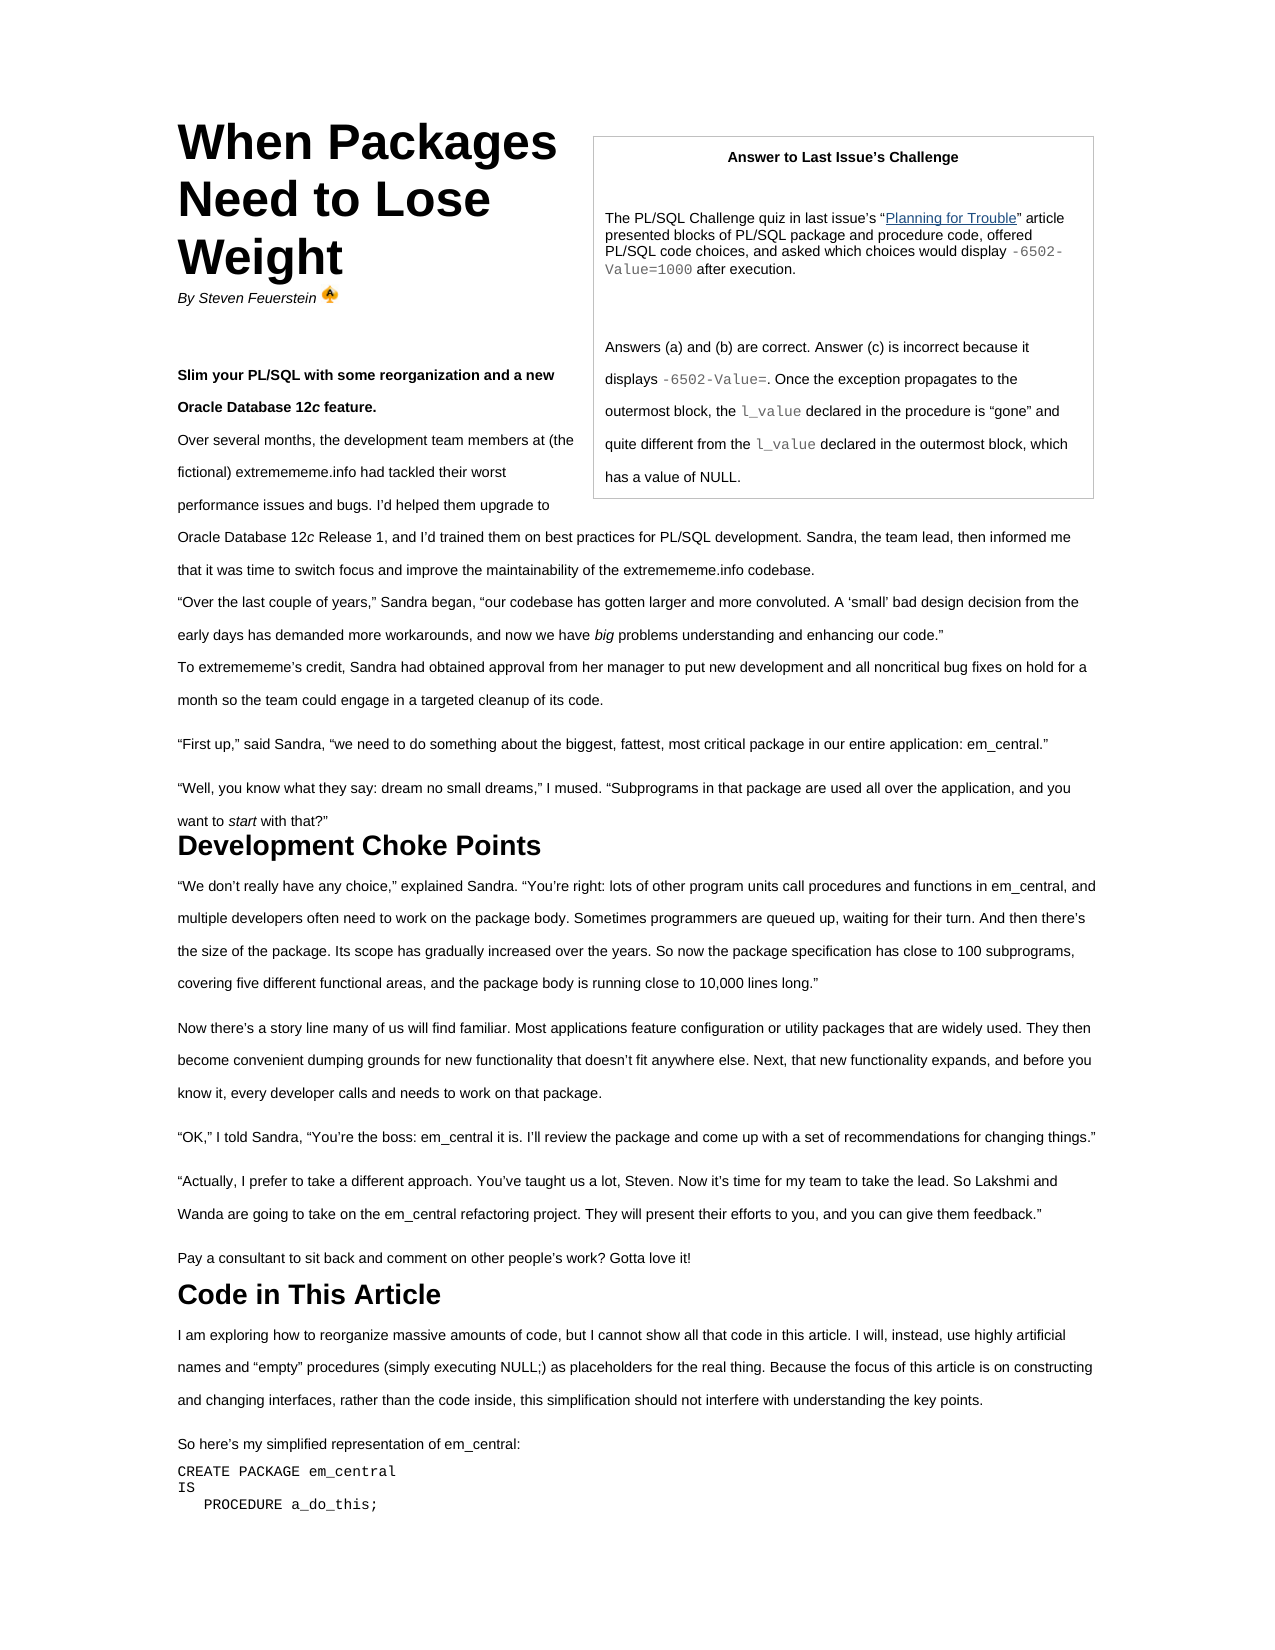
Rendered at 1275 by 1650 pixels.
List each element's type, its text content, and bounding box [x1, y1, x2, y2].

text So here’s my simplified representation of em_central: [177, 1420, 1098, 1452]
text Code in This Article [177, 1278, 1098, 1311]
text Development Choke Points [177, 829, 1098, 862]
text “First up,” said Sandra, “we need to do something about the biggest, fattest, most critical package in our entire application: em_central.” [177, 720, 1098, 753]
text To extremememe’s credit, Sandra had obtained approval from her manager to put new development and all noncritical bug fixes on hold for a month so the team could engage in a targeted cleanup of its code. [177, 643, 1098, 708]
text When Packages Need to Lose Weight [177, 112, 1098, 285]
picture [320, 284, 340, 304]
text By Steven Feuerstein [177, 285, 593, 307]
text “We don’t really have any choice,” explained Sandra. “You’re right: lots of other program units call procedures and functions in em_central, and multiple developers often need to work on the package body. Sometimes programmers are queued up, waiting for their turn. And then there’s the size of the package. Its scope has gradually increased over the years. So now the package specification has close to 100 subprograms, covering five different functional areas, and the package body is running close to 10,000 lines long.” [177, 862, 1098, 992]
text Slim your PL/SQL with some reorganization and a new Oracle Database 12c feature. [177, 351, 593, 416]
text “OK,” I told Sandra, “You’re the boss: em_central it is. I’ll review the package and come up with a set of recommendations for changing things.” [177, 1113, 1098, 1145]
text “Well, you know what they say: dream no small dreams,” I mused. “Subprograms in that package are used all over the application, and you want to start with that?” [177, 764, 1098, 829]
text PROCEDURE a_do_this; [177, 1497, 1098, 1514]
text CREATE PACKAGE em_central [177, 1464, 1098, 1481]
text “Over the last couple of years,” Sandra began, “our codebase has gotten larger and more convoluted. A ‘small’ bad design decision from the early days has demanded more workarounds, and now we have big problems understanding and enhancing our code.” [177, 578, 1098, 643]
text “Actually, I prefer to take a different approach. You’ve taught us a lot, Steven. Now it’s time for my team to take the lead. So Lakshmi and Wanda are going to take on the em_central refactoring project. They will present their efforts to you, and you can give them feedback.” [177, 1157, 1098, 1222]
text I am exploring how to reorganize massive amounts of code, but I cannot show all that code in this article. I will, instead, use highly artificial names and “empty” procedures (simply executing NULL;) as placeholders for the real thing. Because the focus of this article is on constructing and changing interfaces, rather than the code inside, this simplification should not interfere with understanding the key points. [177, 1311, 1098, 1408]
table_header Answer to Last Issue’s Challenge The PL/SQL Challenge quiz in last issue’s “Planning for Trouble” article presented blocks of PL/SQL package and procedure code, offered PL/SQL code choices, and asked which choices would display -6502-Value=1000 after execution. Answers (a) and (b) are correct. Answer (c) is incorrect because it displays -6502-Value=. Once the exception propagates to the outermost block, the l_value declared in the procedure is “gone” and quite different from the l_value declared in the outermost block, which has a value of NULL. [594, 137, 1093, 498]
text Now there’s a story line many of us will find familiar. Most applications feature configuration or utility packages that are widely used. They then become convenient dumping grounds for new functionality that doesn’t fit anywhere else. Next, that new functionality expands, and before you know it, every developer calls and needs to work on that package. [177, 1003, 1098, 1101]
text Pay a consultant to sit back and comment on other people’s work? Gotta love it! [177, 1234, 1098, 1266]
text IS [177, 1481, 1098, 1497]
text Over several months, the development team members at (the fictional) extremememe.info had tackled their worst performance issues and bugs. I’d helped them upgrade to Oracle Database 12c Release 1, and I’d trained them on best practices for PL/SQL development. Sandra, the team lead, then informed me that it was time to switch focus and improve the maintainability of the extremememe.info codebase. [177, 416, 1098, 578]
